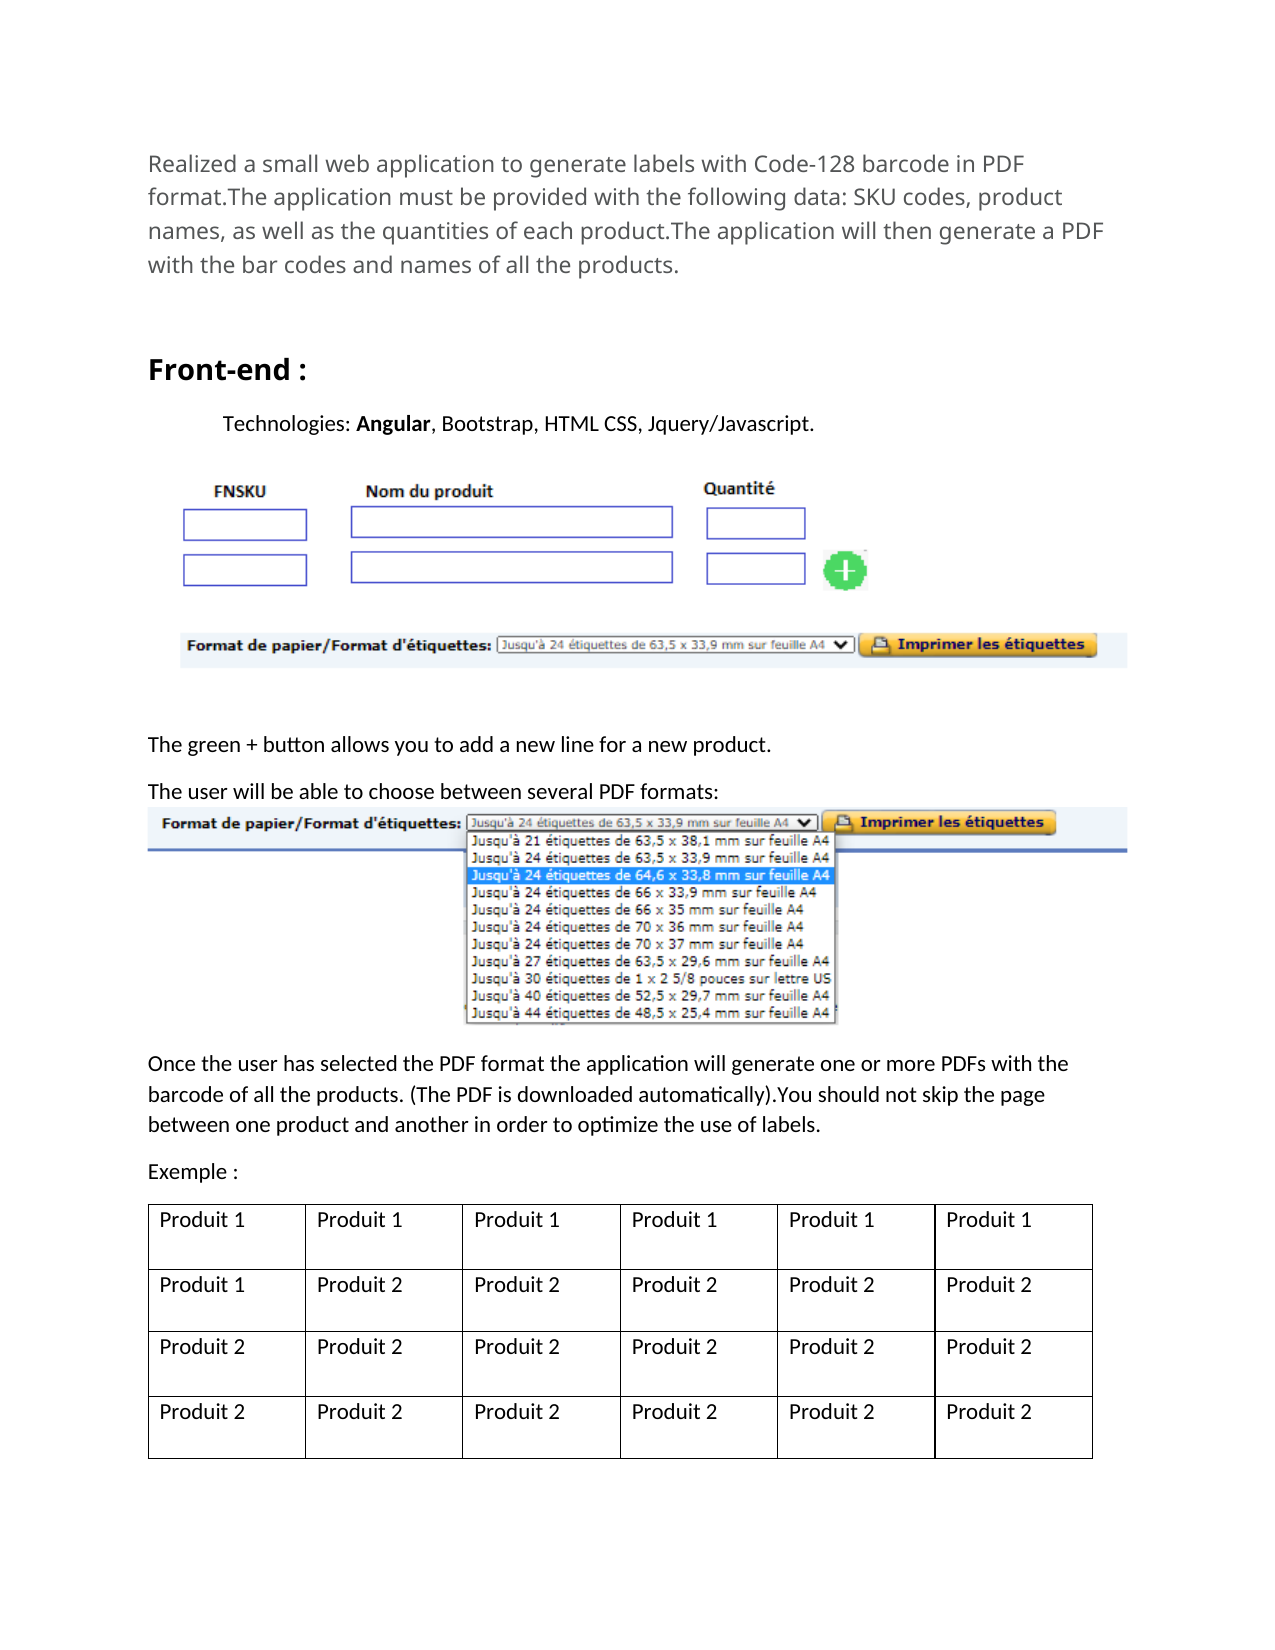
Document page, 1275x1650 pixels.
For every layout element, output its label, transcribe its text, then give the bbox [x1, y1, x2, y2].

table_cell Produit 2 [306, 1270, 462, 1331]
picture [147, 439, 1128, 712]
table_cell Produit 2 [621, 1270, 777, 1331]
table_header Produit 1 [778, 1205, 934, 1269]
table_cell Produit 2 [778, 1332, 934, 1396]
table_cell Produit 2 [463, 1332, 620, 1396]
table_header Produit 1 [936, 1205, 1092, 1269]
table_cell Produit 2 [621, 1332, 777, 1396]
table_header Produit 1 [463, 1205, 620, 1269]
picture [147, 807, 1128, 1031]
table_cell Produit 2 [778, 1270, 934, 1331]
text The green + button allows you to add a new line for a new product. [148, 730, 1127, 758]
table_cell Produit 2 [306, 1332, 462, 1396]
table_cell Produit 2 [936, 1270, 1092, 1331]
table_header Produit 1 [149, 1205, 305, 1269]
table_cell Produit 2 [149, 1332, 305, 1396]
text Exemple : [148, 1157, 1127, 1185]
text Once the user has selected the PDF format the application will generate one or more PDFs with the barcode of all the products. (The PDF is downloaded automatically).You should not skip the page between one product and another in order to optimize the use of labels. [148, 1049, 1127, 1138]
table_cell Produit 2 [306, 1397, 462, 1458]
table_cell Produit 2 [463, 1397, 620, 1458]
table_cell Produit 2 [936, 1332, 1092, 1396]
table_header Produit 1 [306, 1205, 462, 1269]
table_header Produit 1 [621, 1205, 777, 1269]
text The user will be able to choose between several PDF formats: [148, 777, 1127, 807]
text Technologies: Angular, Bootstrap, HTML CSS, Jquery/Javascript. [148, 409, 1127, 439]
table_cell Produit 2 [621, 1397, 777, 1458]
table_cell Produit 1 [149, 1270, 305, 1331]
text Realized a small web application to generate labels with Code-128 barcode in PDF format.The application must be provided with the following data: SKU codes, product names, as well as the quantities of each product.The application will then generate a PDF with the bar codes and names of all the products. [148, 148, 1127, 280]
table_cell Produit 2 [778, 1397, 934, 1458]
table_cell Produit 2 [936, 1397, 1092, 1458]
text Front-end : [148, 350, 1127, 389]
table_cell Produit 2 [463, 1270, 620, 1331]
table_cell Produit 2 [149, 1397, 305, 1458]
